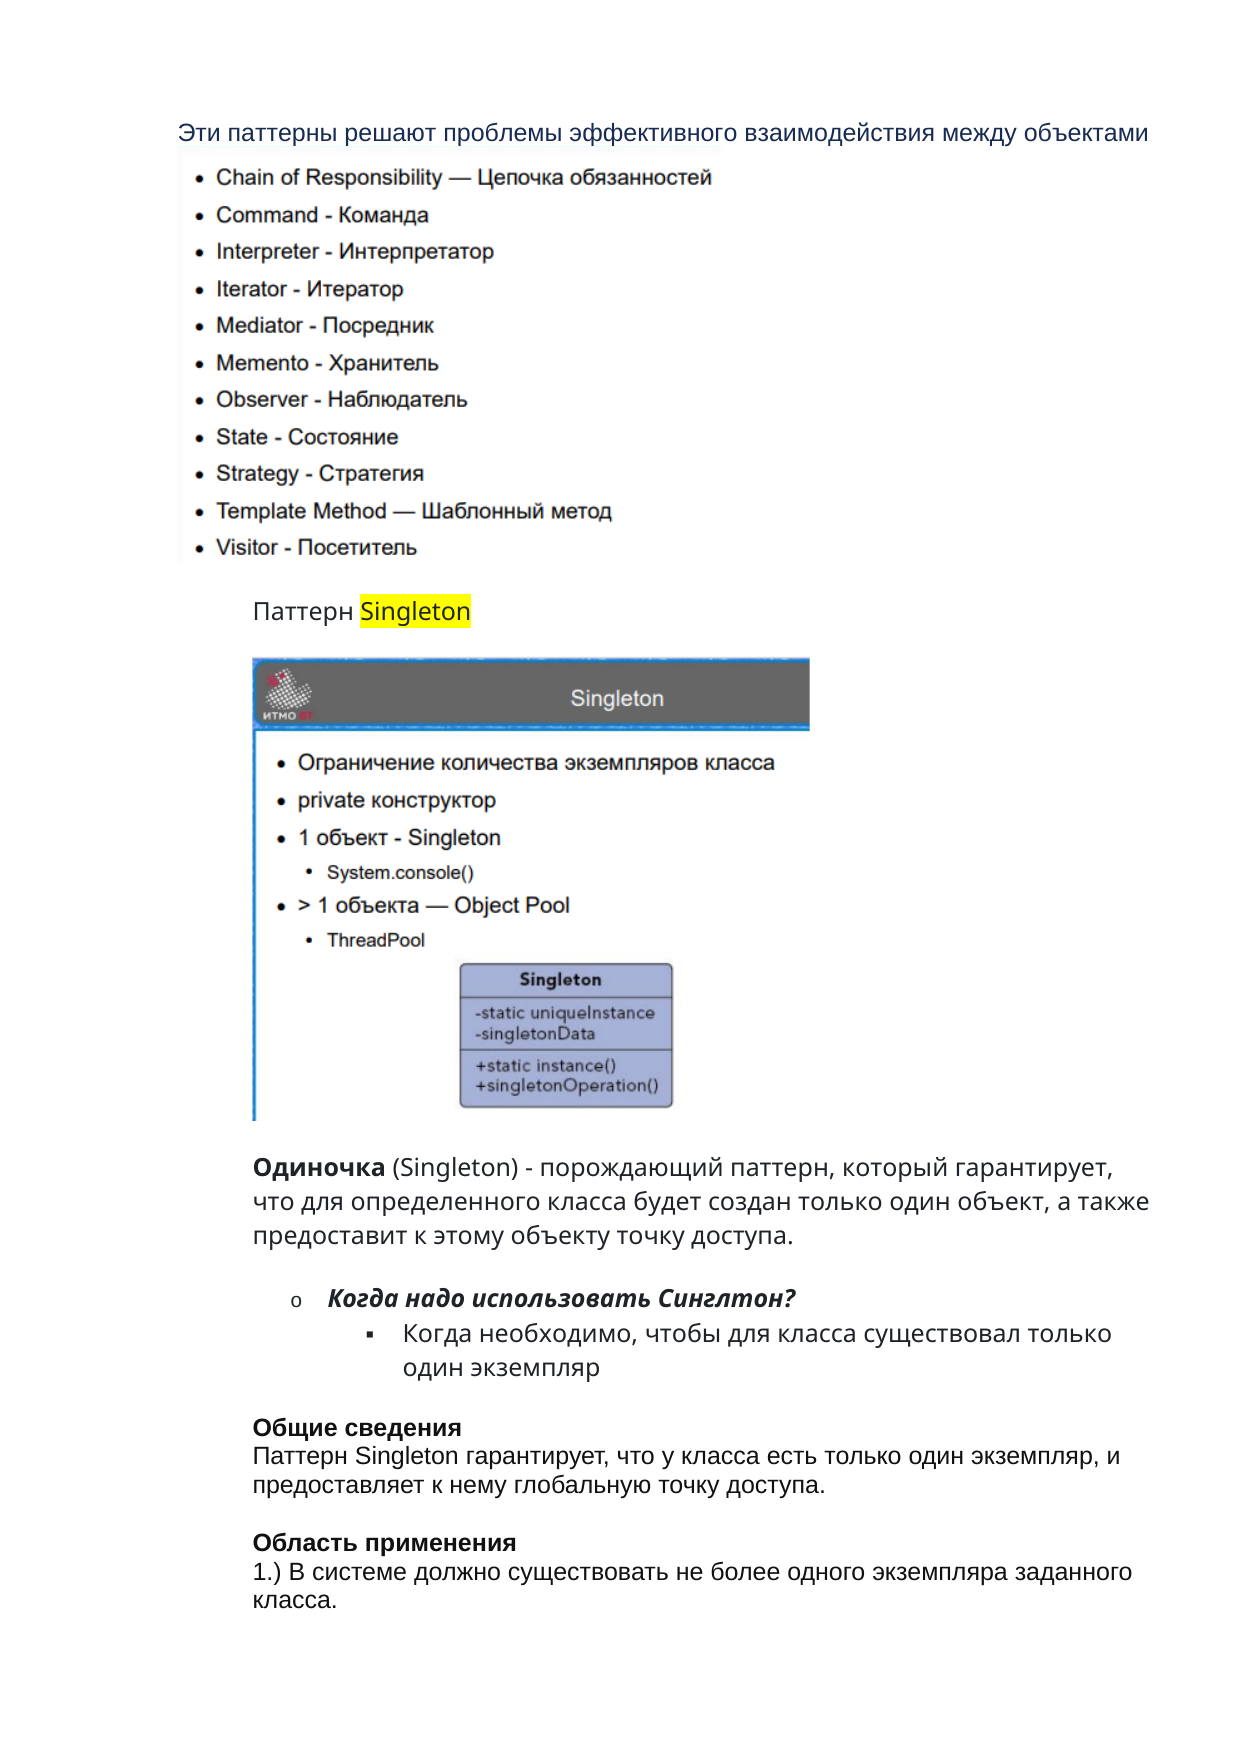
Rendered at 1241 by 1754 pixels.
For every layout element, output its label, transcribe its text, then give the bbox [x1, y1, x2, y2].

list Когда надо использовать Синглтон? [290, 1281, 1152, 1315]
picture [252, 656, 810, 1121]
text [338, 1528, 1152, 1614]
picture [177, 146, 724, 565]
text Одиночка (Singleton) - порождающий паттерн, который гарантирует, что для определенного класса будет создан только один объект, а также предоставит к этому объекту точку доступа. [252, 1150, 1152, 1252]
list Когда необходимо, чтобы для класса существовал только один экземпляр [365, 1315, 1152, 1383]
text Паттерн Singleton [252, 593, 1152, 628]
text Общие сведения Паттерн Singleton гарантирует, что у класса есть только один экземпляр, и предоставляет к нему глобальную точку доступа. [252, 1412, 1152, 1499]
